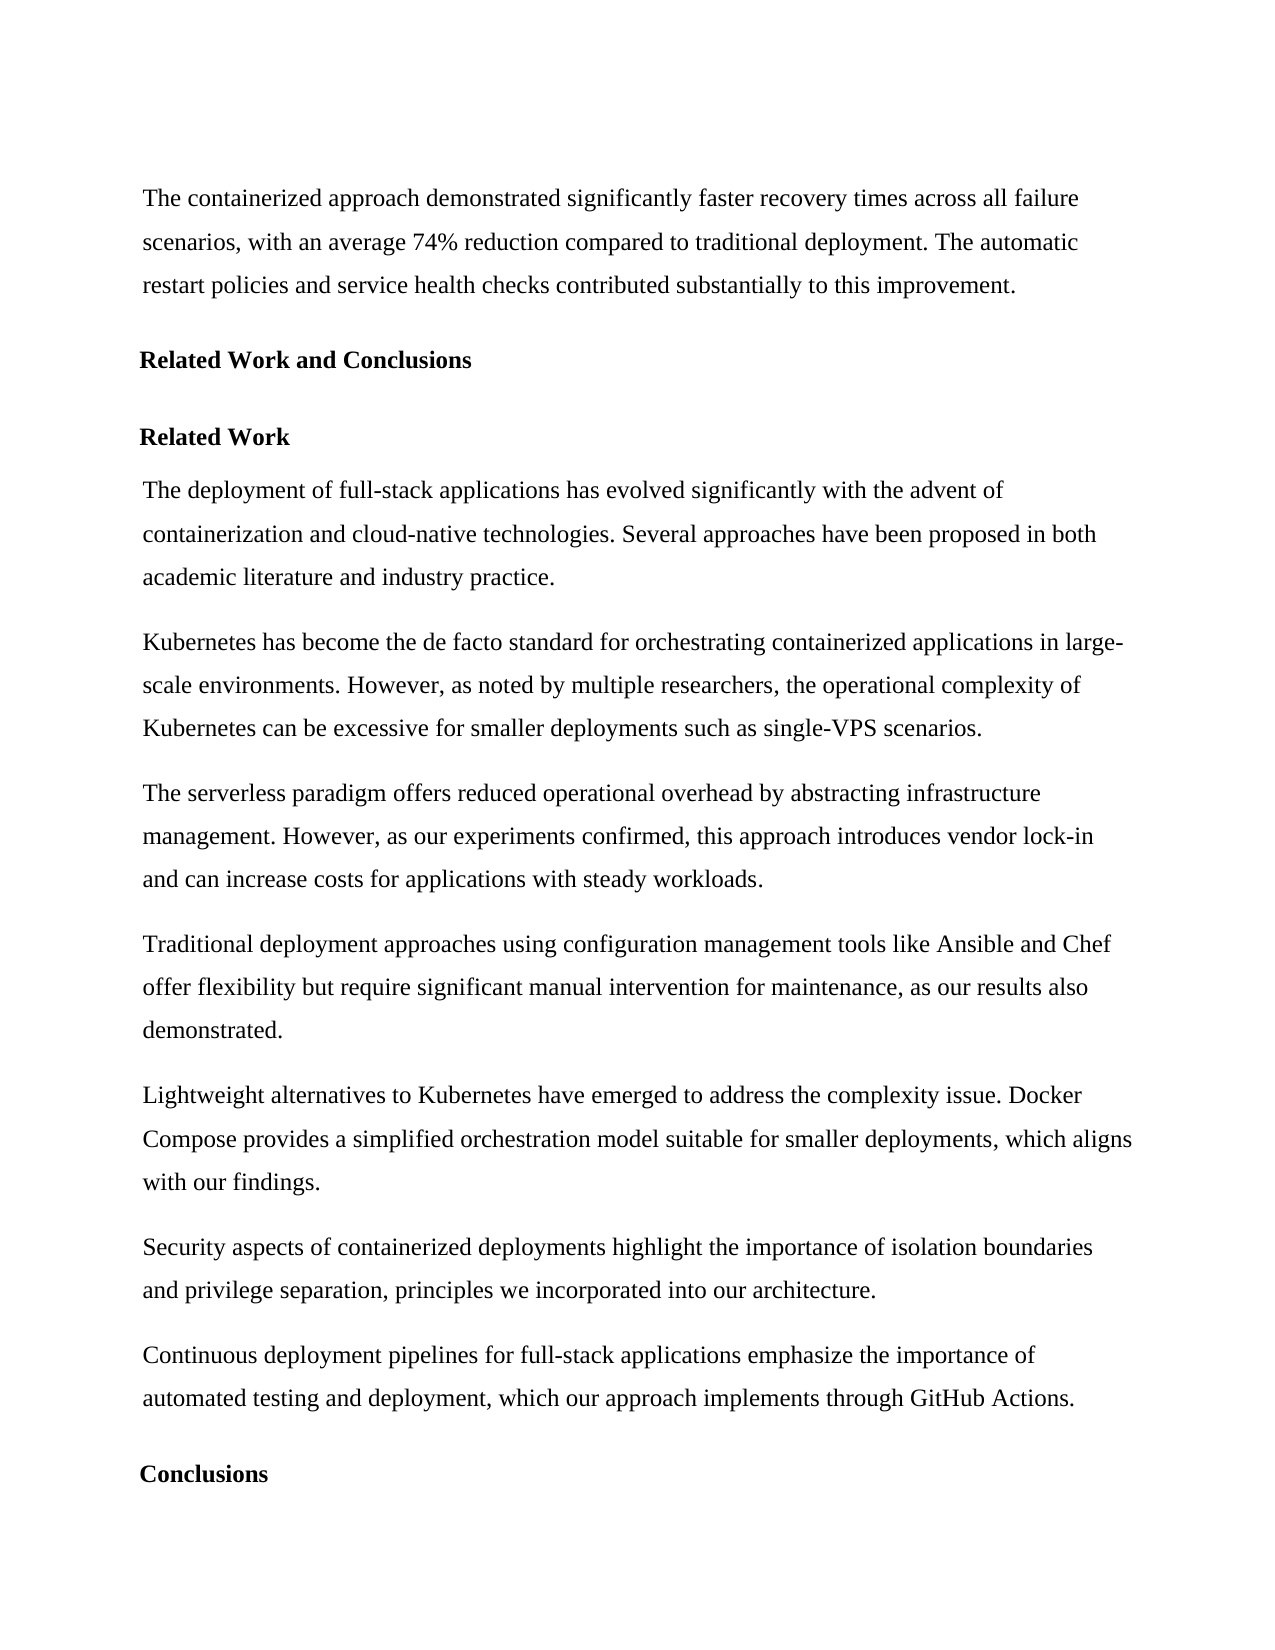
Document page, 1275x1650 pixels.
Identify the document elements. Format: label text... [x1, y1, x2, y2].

text The containerized approach demonstrated significantly faster recovery times across all failure scenarios, with an average 74% reduction compared to traditional deployment. The automatic restart policies and service health checks contributed substantially to this improvement. [142, 183, 1133, 298]
text Continuous deployment pipelines for full-stack applications emphasize the importance of automated testing and deployment, which our approach implements through GitHub Actions. [142, 1340, 1133, 1412]
text Related Work [139, 422, 1133, 450]
text Related Work and Conclusions [139, 346, 1133, 374]
text Lightweight alternatives to Kubernetes have emerged to address the complexity issue. Docker Compose provides a simplified orchestration model suitable for smaller deployments, which aligns with our findings. [142, 1081, 1133, 1196]
text The deployment of full-stack applications has evolved significantly with the advent of containerization and cloud-native technologies. Several approaches have been proposed in both academic literature and industry practice. [142, 476, 1133, 591]
text Security aspects of containerized deployments highlight the importance of isolation boundaries and privilege separation, principles we incorporated into our architecture. [142, 1232, 1133, 1304]
text Kubernetes has become the de facto standard for orchestrating containerized applications in large-scale environments. However, as noted by multiple researchers, the operational complexity of Kubernetes can be excessive for smaller deployments such as single-VPS scenarios. [142, 627, 1133, 742]
text The serverless paradigm offers reduced operational overhead by abstracting infrastructure management. However, as our experiments confirmed, this approach introduces vendor lock-in and can increase costs for applications with steady workloads. [142, 778, 1133, 893]
text Traditional deployment approaches using configuration management tools like Ansible and Chef offer flexibility but require significant manual intervention for maintenance, as our results also demonstrated. [142, 929, 1133, 1044]
text Conclusions [139, 1459, 1133, 1488]
